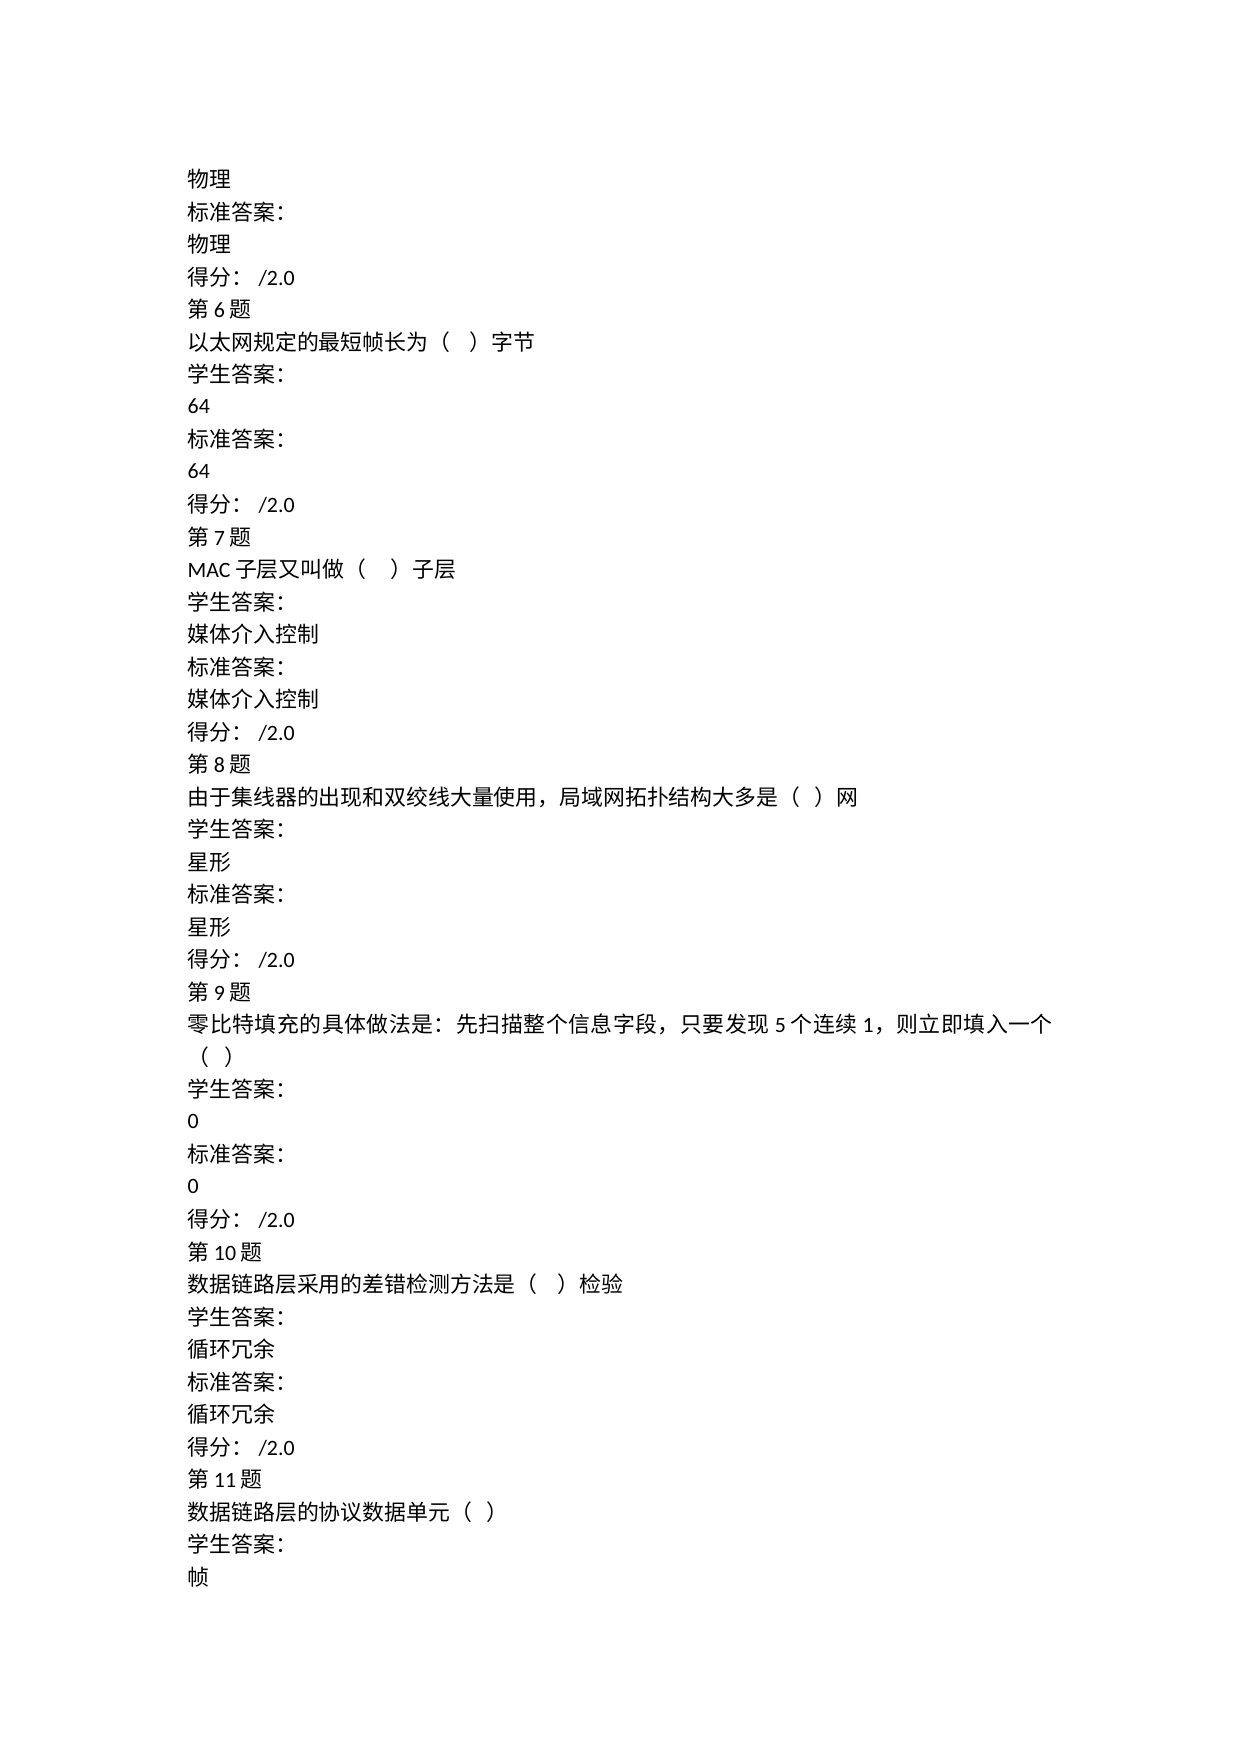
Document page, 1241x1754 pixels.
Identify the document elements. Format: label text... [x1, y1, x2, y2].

text 帧 [187, 1559, 1053, 1592]
text 得分： /2.0 [187, 714, 1053, 747]
text 0 [187, 1104, 1053, 1137]
text 第6题 [187, 292, 1053, 324]
text 学生答案： [187, 812, 1053, 844]
text 循环冗余 [187, 1397, 1053, 1429]
text 学生答案： [187, 1072, 1053, 1104]
text 标准答案： [187, 1137, 1053, 1169]
text 媒体介入控制 [187, 617, 1053, 649]
text 得分： /2.0 [187, 1429, 1053, 1462]
text 标准答案： [187, 649, 1053, 682]
text 64 [187, 454, 1053, 487]
text 媒体介入控制 [187, 682, 1053, 714]
text 得分： /2.0 [187, 1202, 1053, 1234]
text 数据链路层采用的差错检测方法是（ ）检验 [187, 1267, 1053, 1299]
text 64 [187, 389, 1053, 422]
text 物理 [187, 227, 1053, 259]
text 第8题 [187, 747, 1053, 779]
text 第10题 [187, 1234, 1053, 1267]
text 由于集线器的出现和双绞线大量使用，局域网拓扑结构大多是（ ）网 [187, 779, 1053, 812]
text 学生答案： [187, 1527, 1053, 1559]
text 标准答案： [187, 194, 1053, 227]
text 数据链路层的协议数据单元（ ） [187, 1494, 1053, 1527]
text 得分： /2.0 [187, 259, 1053, 292]
text 学生答案： [187, 357, 1053, 389]
text 学生答案： [187, 1299, 1053, 1332]
text 星形 [187, 909, 1053, 942]
text 标准答案： [187, 1364, 1053, 1397]
text 标准答案： [187, 422, 1053, 454]
text 0 [187, 1169, 1053, 1202]
text 得分： /2.0 [187, 487, 1053, 519]
text 第9题 [187, 974, 1053, 1007]
text 第11题 [187, 1462, 1053, 1494]
text 零比特填充的具体做法是：先扫描整个信息字段，只要发现5个连续1，则立即填入一个（ ） [187, 1007, 1053, 1072]
text 循环冗余 [187, 1332, 1053, 1364]
text 物理 [187, 162, 1053, 194]
text 以太网规定的最短帧长为（ ）字节 [187, 324, 1053, 357]
text MAC子层又叫做（ ）子层 [187, 552, 1053, 584]
text 第7题 [187, 519, 1053, 552]
text 学生答案： [187, 584, 1053, 617]
text 得分： /2.0 [187, 942, 1053, 974]
text 星形 [187, 844, 1053, 877]
text 标准答案： [187, 877, 1053, 909]
